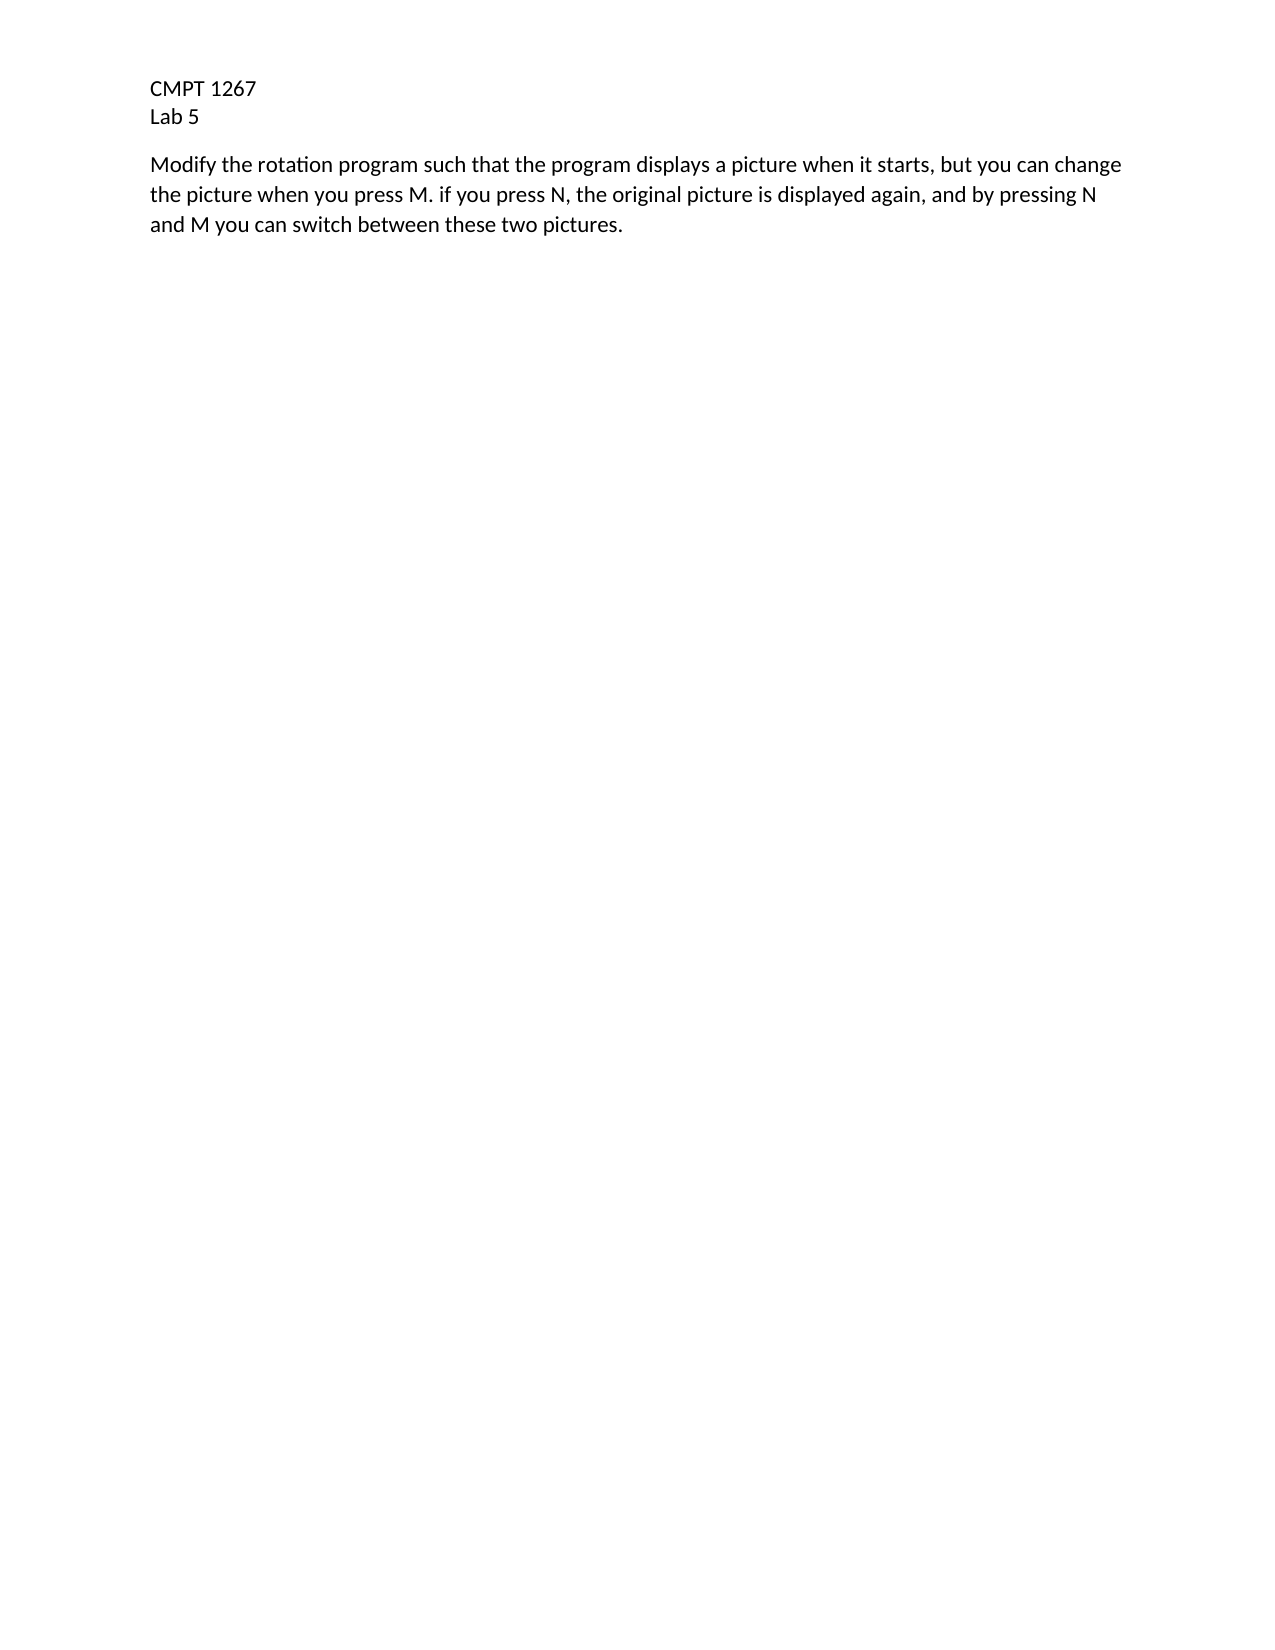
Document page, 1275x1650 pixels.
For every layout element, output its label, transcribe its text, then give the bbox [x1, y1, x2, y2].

text Modify the rotation program such that the program displays a picture when it starts, but you can change the picture when you press M. if you press N, the original picture is displayed again, and by pressing N and M you can switch between these two pictures. [150, 150, 1125, 238]
